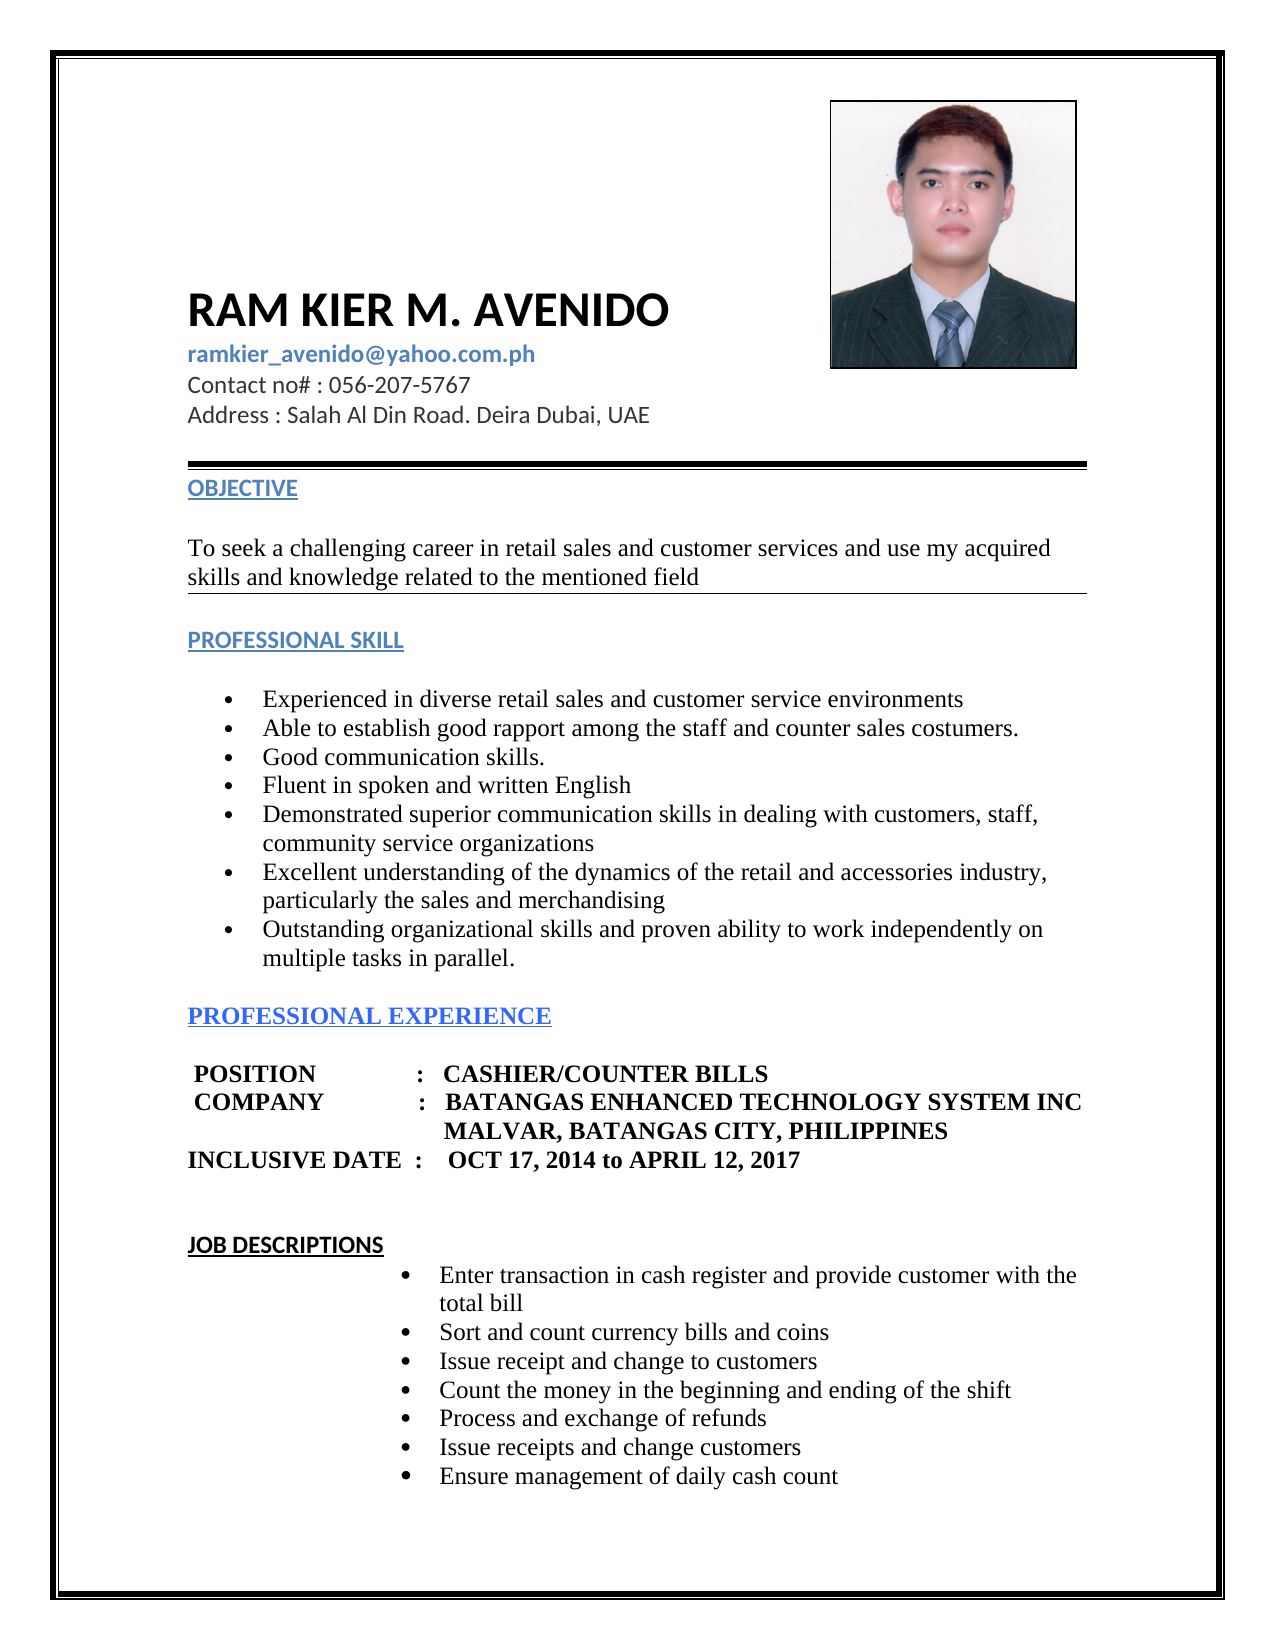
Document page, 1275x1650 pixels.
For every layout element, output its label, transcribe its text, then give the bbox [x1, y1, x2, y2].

text JOB DESCRIPTIONS [187, 1229, 1087, 1260]
text To seek a challenging career in retail sales and customer services and use my acquired skills and knowledge related to the mentioned field [187, 533, 1087, 594]
text MALVAR, BATANGAS CITY, PHILIPPINES [187, 1116, 1087, 1145]
list Enter transaction in cash register and provide customer with the total bill [402, 1260, 1087, 1317]
text PROFESSIONAL SKILL [187, 624, 1087, 655]
picture [831, 102, 1075, 278]
list Issue receipts and change customers [402, 1432, 1087, 1461]
list Outstanding organizational skills and proven ability to work independently on multiple tasks in parallel. [225, 914, 1087, 972]
text POSITION : CASHIER/COUNTER BILLS [187, 1059, 1087, 1087]
text Contact no# : 056-207-5767 [187, 369, 1087, 400]
list Able to establish good rapport among the staff and counter sales costumers. [225, 713, 1087, 742]
list Experienced in diverse retail sales and customer service environments [225, 684, 1087, 713]
list Count the money in the beginning and ending of the shift [402, 1375, 1087, 1403]
list Excellent understanding of the dynamics of the retail and accessories industry, particularly the sales and merchandising [225, 857, 1087, 914]
text Address : Salah Al Din Road. Deira Dubai, UAE [187, 400, 1087, 430]
list Ensure management of daily cash count [402, 1461, 1087, 1490]
list Issue receipt and change to customers [402, 1346, 1087, 1375]
text PROFESSIONAL EXPERIENCE [187, 1001, 1087, 1029]
list Process and exchange of refunds [402, 1403, 1087, 1432]
text COMPANY : BATANGAS ENHANCED TECHNOLOGY SYSTEM INC [187, 1087, 1087, 1116]
list Sort and count currency bills and coins [402, 1317, 1087, 1346]
text ramkier_avenido@yahoo.com.ph [187, 339, 1087, 369]
list Demonstrated superior communication skills in dealing with customers, staff, community service organizations [225, 799, 1087, 857]
list Fluent in spoken and written English [225, 770, 1087, 799]
list Good communication skills. [225, 742, 1087, 770]
text OBJECTIVE [187, 470, 1087, 503]
text RAM KIER M. AVENIDO [187, 278, 1087, 339]
text INCLUSIVE DATE : OCT 17, 2014 to APRIL 12, 2017 [187, 1145, 1087, 1174]
